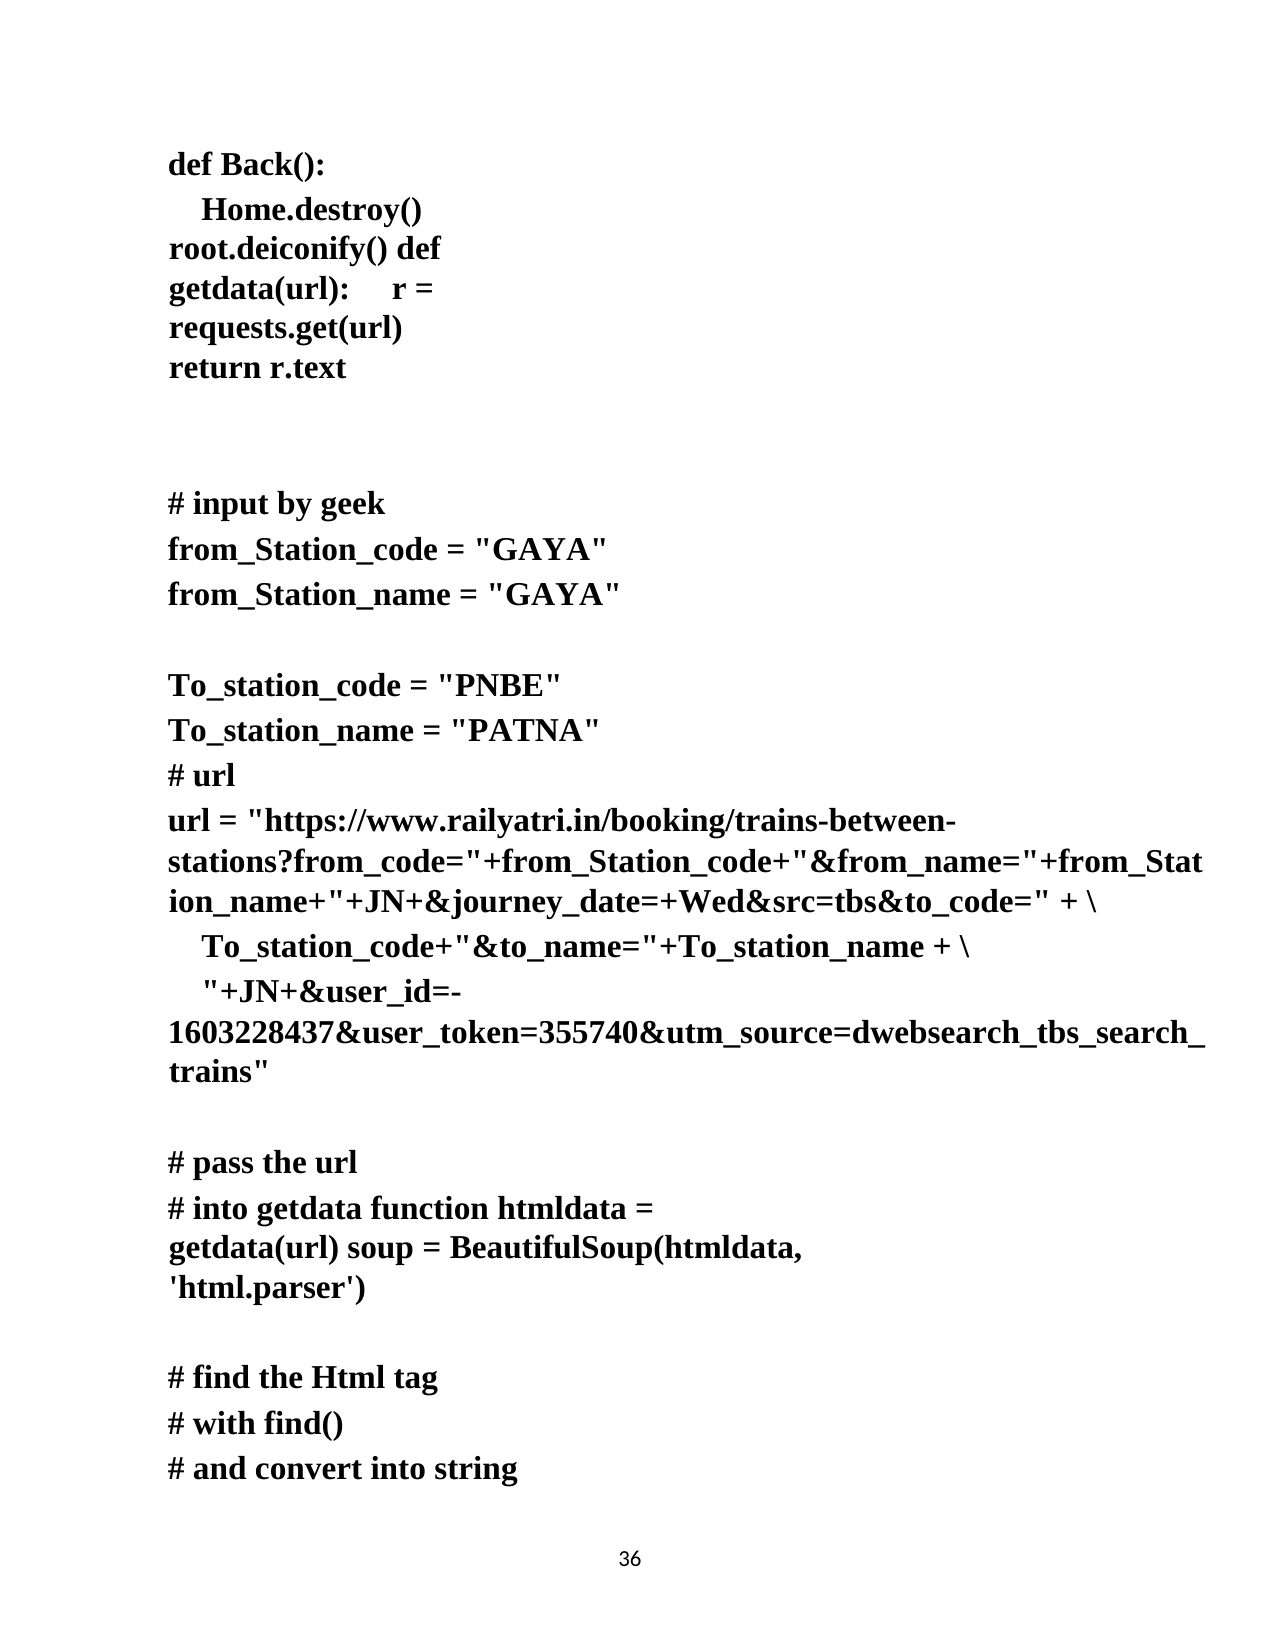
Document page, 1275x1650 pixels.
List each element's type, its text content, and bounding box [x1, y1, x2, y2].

text # input by geek [168, 483, 1212, 522]
text To_station_code = "PNBE" [168, 665, 1212, 703]
text 1603228437&user_token=355740&utm_source=dwebsearch_tbs_search_ trains" [168, 1012, 1212, 1090]
text def Back(): [168, 144, 1212, 182]
text from_Station_code = "GAYA" [168, 529, 1212, 567]
text stations?from_code="+from_Station_code+"&from_name="+from_Stat ion_name+"+JN+&journey_date=+Wed&src=tbs&to_code=" + \ [168, 841, 1212, 919]
text # into getdata function htmldata = getdata(url) soup = BeautifulSoup(htmldata, 'html.parser') [168, 1188, 829, 1305]
text # and convert into string [168, 1448, 1212, 1487]
text # find the Html tag [168, 1358, 1212, 1396]
text To_station_code+"&to_name="+To_station_name + \ [168, 926, 1212, 964]
text # url [168, 755, 1212, 794]
text from_Station_name = "GAYA" [168, 574, 1212, 612]
text Home.destroy() root.deiconify() def getdata(url): r = requests.get(url) return r.text [168, 189, 487, 385]
text "+JN+&user_id=- [168, 971, 1212, 1010]
text To_station_name = "PATNA" [168, 710, 1212, 748]
text # pass the url [168, 1143, 1212, 1181]
text # with find() [168, 1403, 1212, 1441]
text url = "https://www.railyatri.in/booking/trains-between- [168, 801, 1212, 839]
